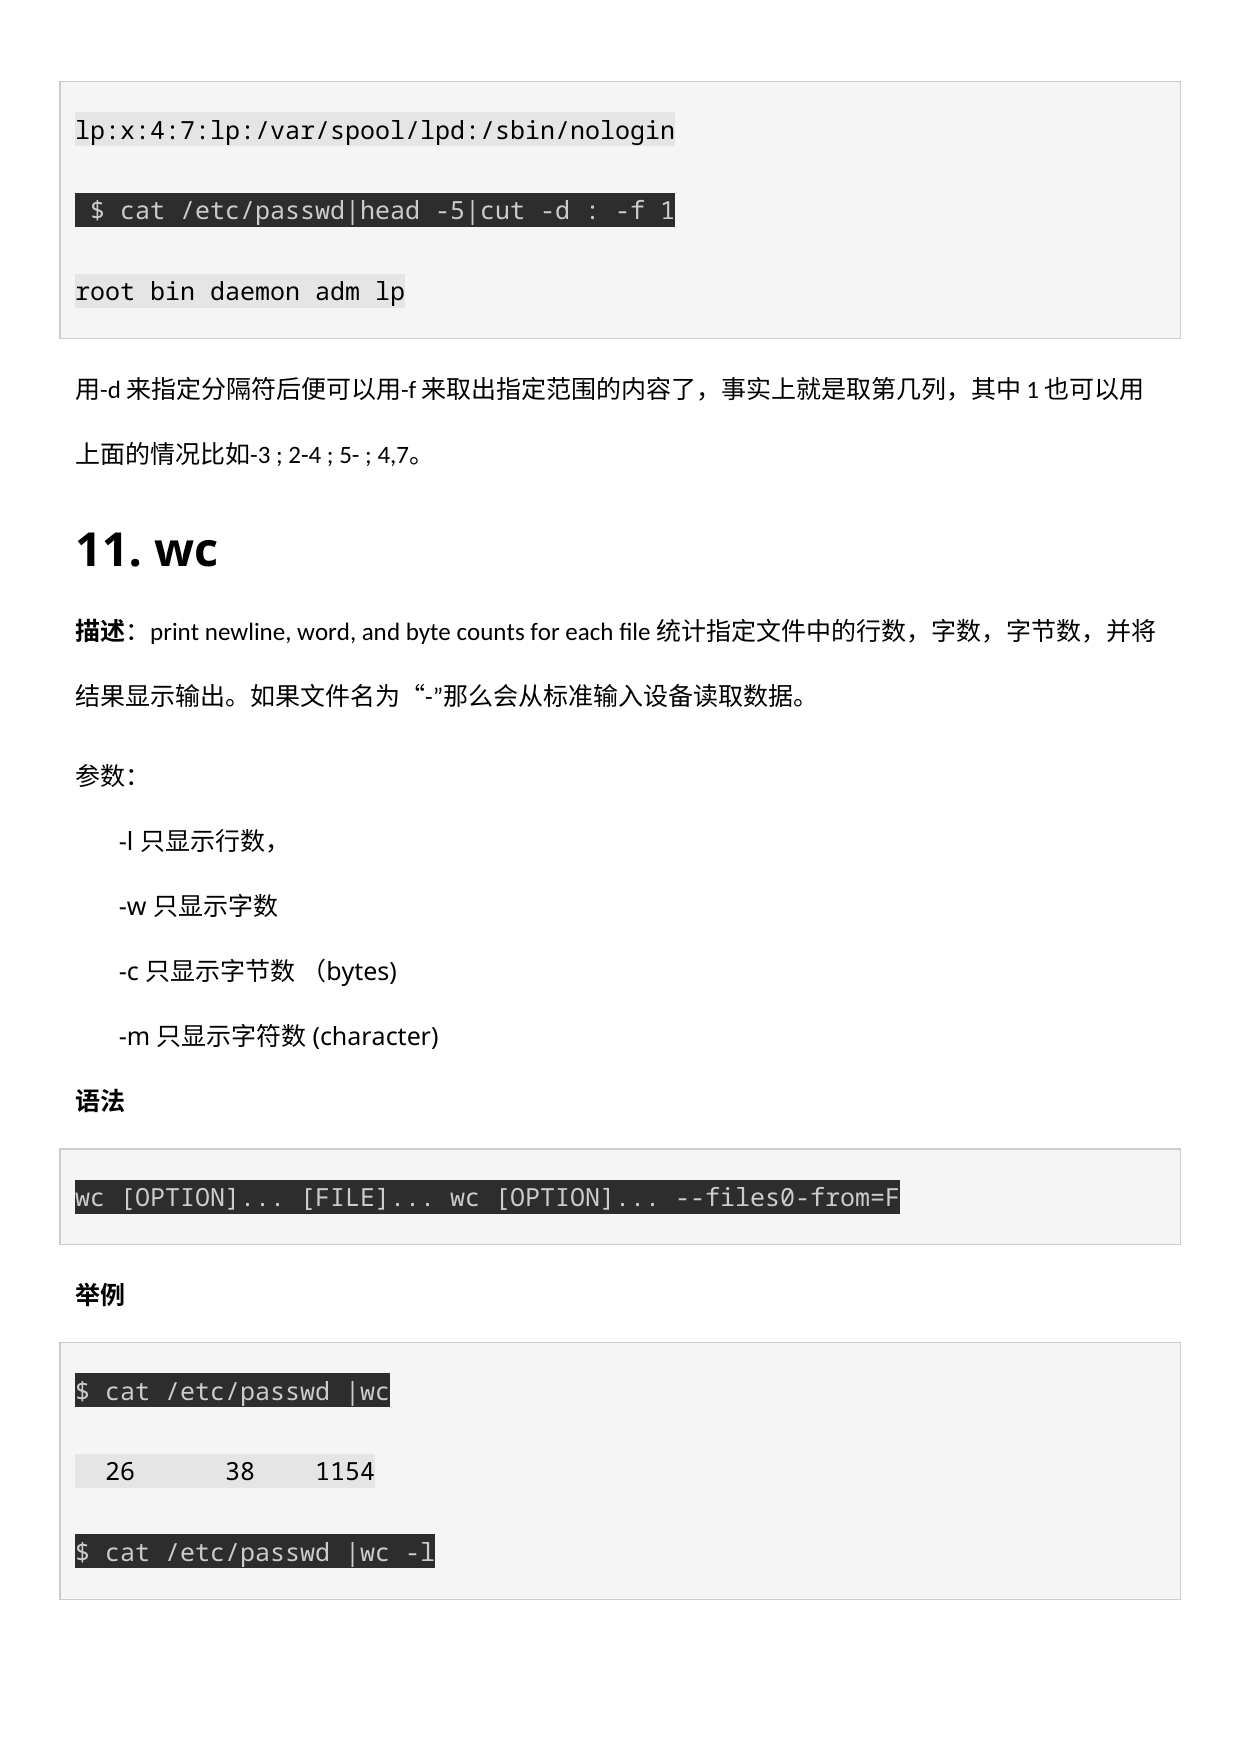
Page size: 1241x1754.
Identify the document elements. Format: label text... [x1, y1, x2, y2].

text lp:x:4:7:lp:/var/spool/lpd:/sbin/nologin [61, 82, 1180, 161]
text $ cat /etc/passwd|head -5|cut -d : -f 1 [61, 161, 1180, 242]
text -c 只显示字节数 （bytes) [75, 937, 1165, 1002]
text 26 38 1154 [61, 1422, 1180, 1503]
text wc [OPTION]... [FILE]... wc [OPTION]... --files0-from=F [61, 1150, 1180, 1244]
subtitle 11. wc [75, 516, 1165, 581]
text root bin daemon adm lp [61, 242, 1180, 338]
text 描述：print newline, word, and byte counts for each file 统计指定文件中的行数，字数，字节数，并将结果显示输出。如果文件名为“-”那么会从标准输入设备读取数据。 [75, 597, 1165, 727]
text 举例 [75, 1261, 1165, 1326]
text -l 只显示行数， [75, 807, 1165, 872]
text -m 只显示字符数 (character) [75, 1002, 1165, 1067]
text $ cat /etc/passwd |wc [61, 1343, 1180, 1422]
text 语法 [75, 1067, 1165, 1132]
text 参数： [75, 742, 1165, 807]
text 用-d来指定分隔符后便可以用-f来取出指定范围的内容了，事实上就是取第几列，其中1也可以用上面的情况比如-3 ; 2-4 ; 5- ; 4,7。 [75, 355, 1165, 485]
text -w 只显示字数 [75, 872, 1165, 937]
text $ cat /etc/passwd |wc -l [61, 1503, 1180, 1599]
